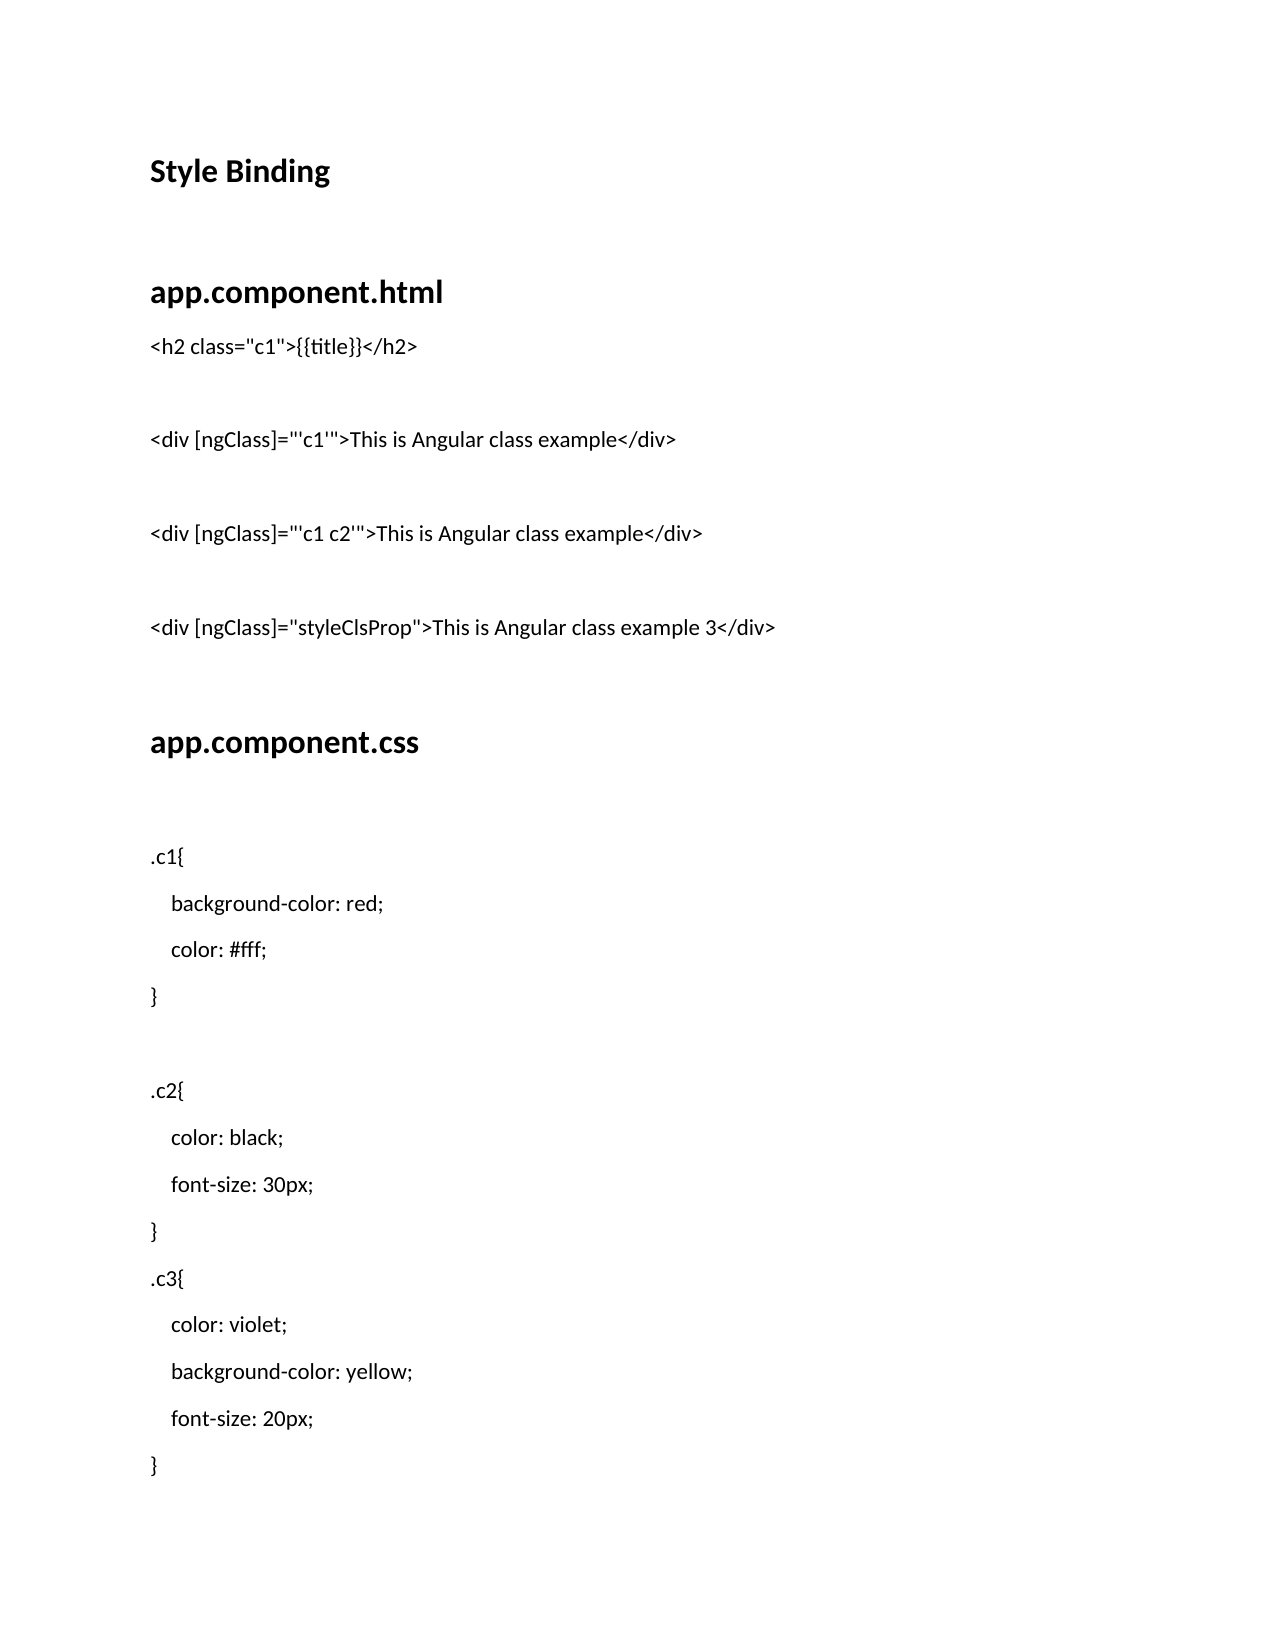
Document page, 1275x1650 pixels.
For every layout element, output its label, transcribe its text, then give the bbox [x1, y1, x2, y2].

text <h2 class="c1">{{title}}</h2> [150, 332, 1125, 360]
text <div [ngClass]="'c1 c2'">This is Angular class example</div> [150, 519, 1125, 547]
text color: black; [150, 1123, 1125, 1151]
text } [150, 982, 1125, 1011]
text color: #fff; [150, 936, 1125, 964]
text Style Binding [150, 150, 1125, 191]
text font-size: 30px; [150, 1170, 1125, 1198]
text app.component.html [150, 271, 1125, 312]
text background-color: yellow; [150, 1357, 1125, 1386]
text } [150, 1451, 1125, 1479]
text font-size: 20px; [150, 1404, 1125, 1432]
text <div [ngClass]="styleClsProp">This is Angular class example 3</div> [150, 613, 1125, 641]
text <div [ngClass]="'c1'">This is Angular class example</div> [150, 426, 1125, 454]
text .c1{ [150, 842, 1125, 870]
text } [150, 1217, 1125, 1245]
text .c3{ [150, 1264, 1125, 1292]
text color: violet; [150, 1311, 1125, 1339]
text .c2{ [150, 1076, 1125, 1104]
text app.component.css [150, 721, 1125, 761]
text background-color: red; [150, 889, 1125, 917]
